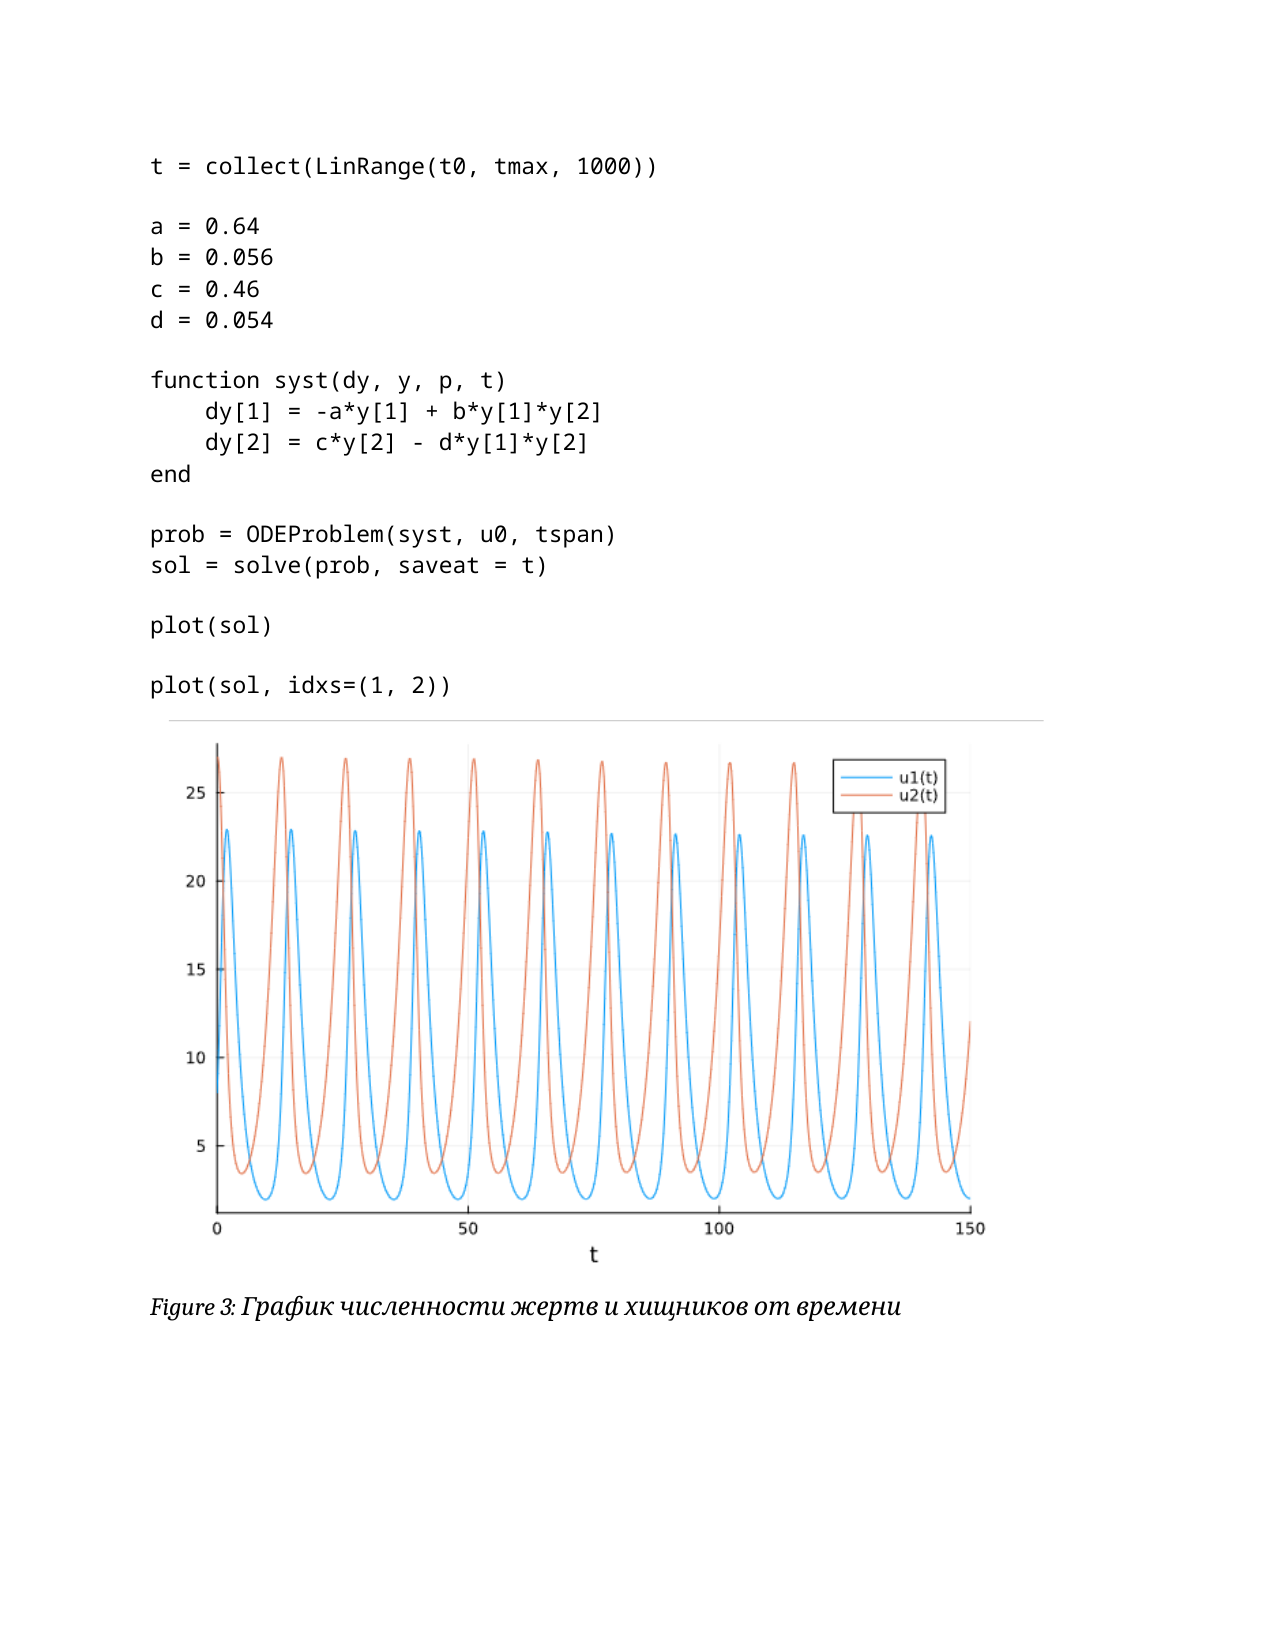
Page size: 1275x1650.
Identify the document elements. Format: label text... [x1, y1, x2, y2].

text Figure 3: График численности жертв и хищников от времени [150, 1293, 1125, 1322]
picture [168, 720, 1044, 1272]
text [150, 150, 1125, 700]
